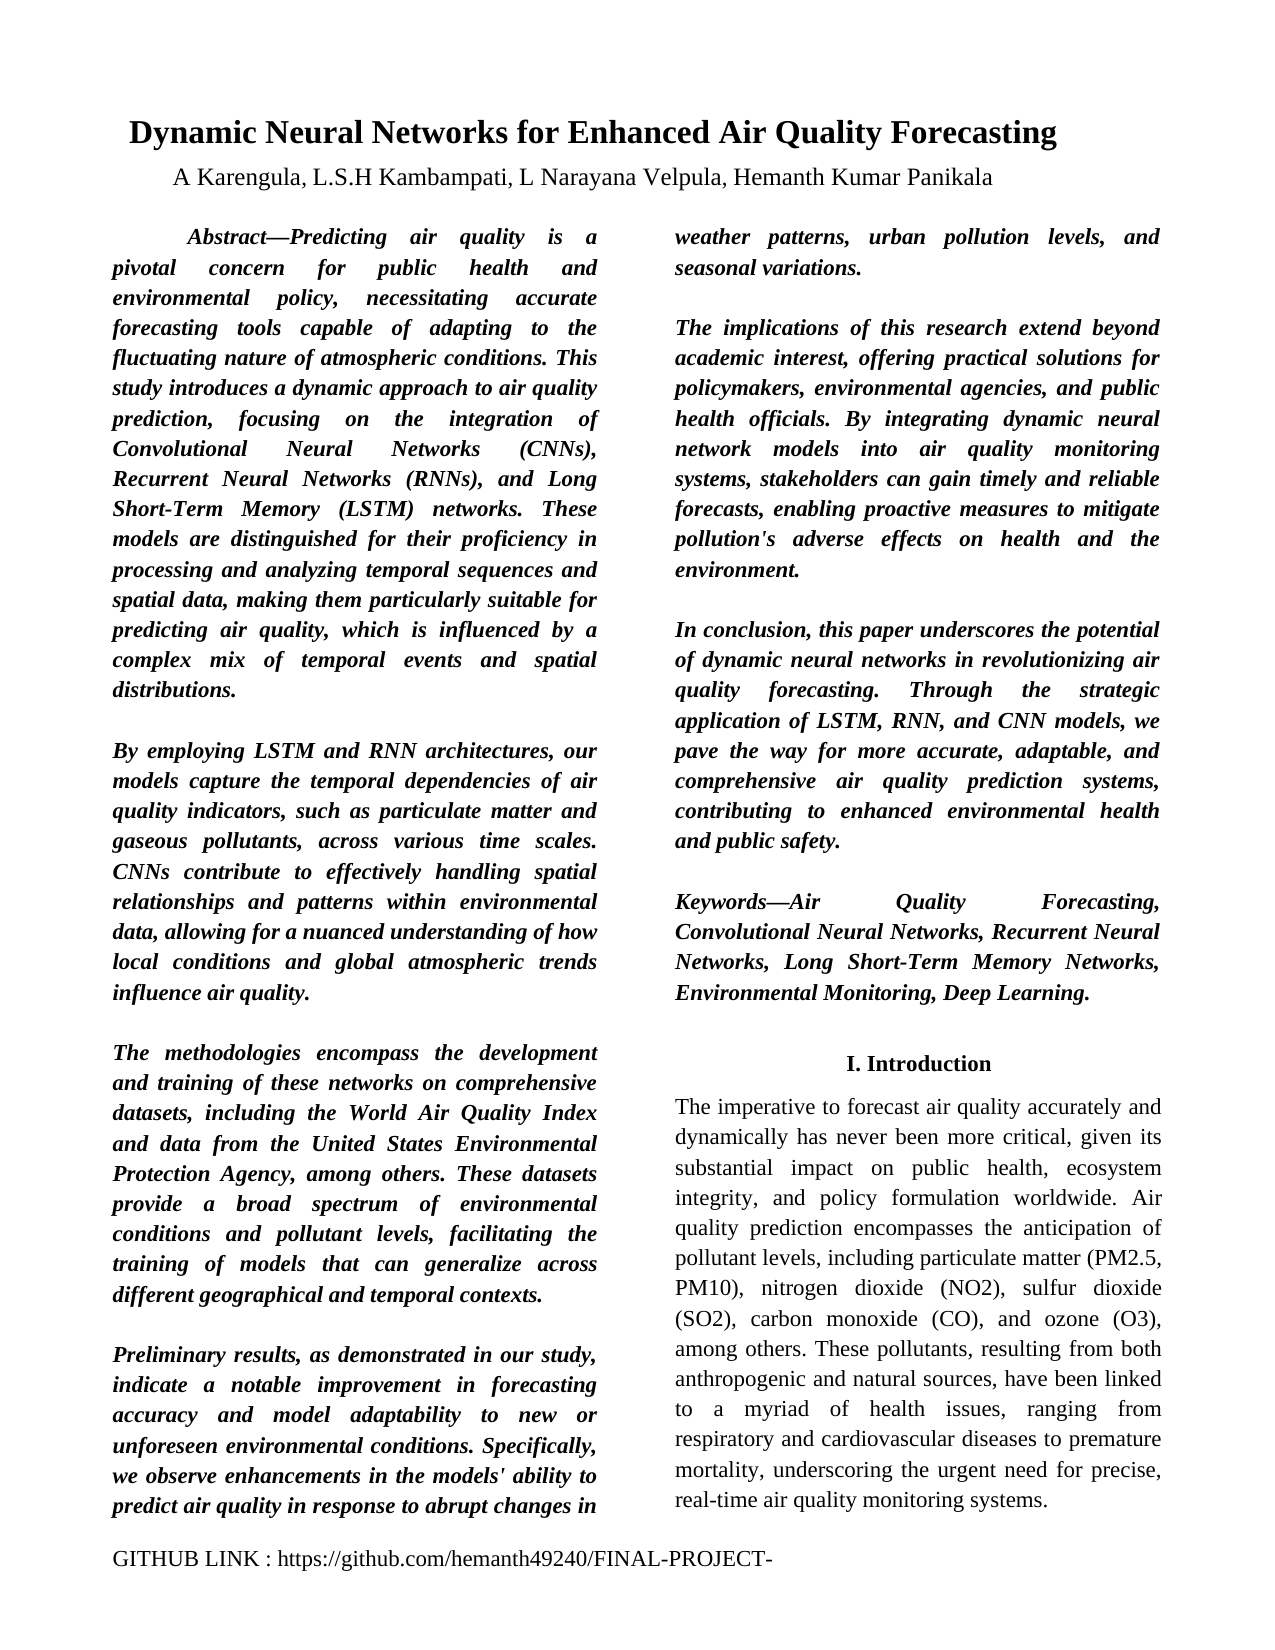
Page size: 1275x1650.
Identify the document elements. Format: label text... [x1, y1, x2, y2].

text By employing LSTM and RNN architectures, our models capture the temporal dependencies of air quality indicators, such as particulate matter and gaseous pollutants, across various time scales. CNNs contribute to effectively handling spatial relationships and patterns within environmental data, allowing for a nuanced understanding of how local conditions and global atmospheric trends influence air quality. [112, 737, 600, 1005]
text Abstract—Predicting air quality is a pivotal concern for public health and environmental policy, necessitating accurate forecasting tools capable of adapting to the fluctuating nature of atmospheric conditions. This study introduces a dynamic approach to air quality prediction, focusing on the integration of Convolutional Neural Networks (CNNs), Recurrent Neural Networks (RNNs), and Long Short-Term Memory (LSTM) networks. These models are distinguished for their proficiency in processing and analyzing temporal sequences and spatial data, making them particularly suitable for predicting air quality, which is influenced by a complex mix of temporal events and spatial distributions. [112, 223, 600, 703]
text The methodologies encompass the development and training of these networks on comprehensive datasets, including the World Air Quality Index and data from the United States Environmental Protection Agency, among others. These datasets provide a broad spectrum of environmental conditions and pollutant levels, facilitating the training of models that can generalize across different geographical and temporal contexts. [112, 1039, 600, 1307]
subtitle I. Introduction [675, 1050, 1162, 1077]
text Preliminary results, as demonstrated in our study, indicate a notable improvement in forecasting accuracy and model adaptability to new or unforeseen environmental conditions. Specifically, we observe enhancements in the models' ability to predict air quality in response to abrupt changes in weather patterns, urban pollution levels, and seasonal variations. [675, 223, 1162, 280]
text A Karengula, L.S.H Kambampati, L Narayana Velpula, Hemanth Kumar Panikala [77, 162, 1088, 191]
text Dynamic Neural Networks for Enhanced Air Quality Forecasting [107, 112, 1080, 151]
text Keywords—Air Quality Forecasting, Convolutional Neural Networks, Recurrent Neural Networks, Long Short-Term Memory Networks, Environmental Monitoring, Deep Learning. [675, 888, 1162, 1005]
text The implications of this research extend beyond academic interest, offering practical solutions for policymakers, environmental agencies, and public health officials. By integrating dynamic neural network models into air quality monitoring systems, stakeholders can gain timely and reliable forecasts, enabling proactive measures to mitigate pollution's adverse effects on health and the environment. [675, 314, 1162, 582]
text The imperative to forecast air quality accurately and dynamically has never been more critical, given its substantial impact on public health, ecosystem integrity, and policy formulation worldwide. Air quality prediction encompasses the anticipation of pollutant levels, including particulate matter (PM2.5, PM10), nitrogen dioxide (NO2), sulfur dioxide (SO2), carbon monoxide (CO), and ozone (O3), among others. These pollutants, resulting from both anthropogenic and natural sources, have been linked to a myriad of health issues, ranging from respiratory and cardiovascular diseases to premature mortality, underscoring the urgent need for precise, real-time air quality monitoring systems. [675, 1093, 1162, 1512]
text In conclusion, this paper underscores the potential of dynamic neural networks in revolutionizing air quality forecasting. Through the strategic application of LSTM, RNN, and CNN models, we pave the way for more accurate, adaptable, and comprehensive air quality prediction systems, contributing to enhanced environmental health and public safety. [675, 616, 1162, 854]
text Preliminary results, as demonstrated in our study, indicate a notable improvement in forecasting accuracy and model adaptability to new or unforeseen environmental conditions. Specifically, we observe enhancements in the models' ability to predict air quality in response to abrupt changes in weather patterns, urban pollution levels, and seasonal variations. [112, 1341, 600, 1518]
